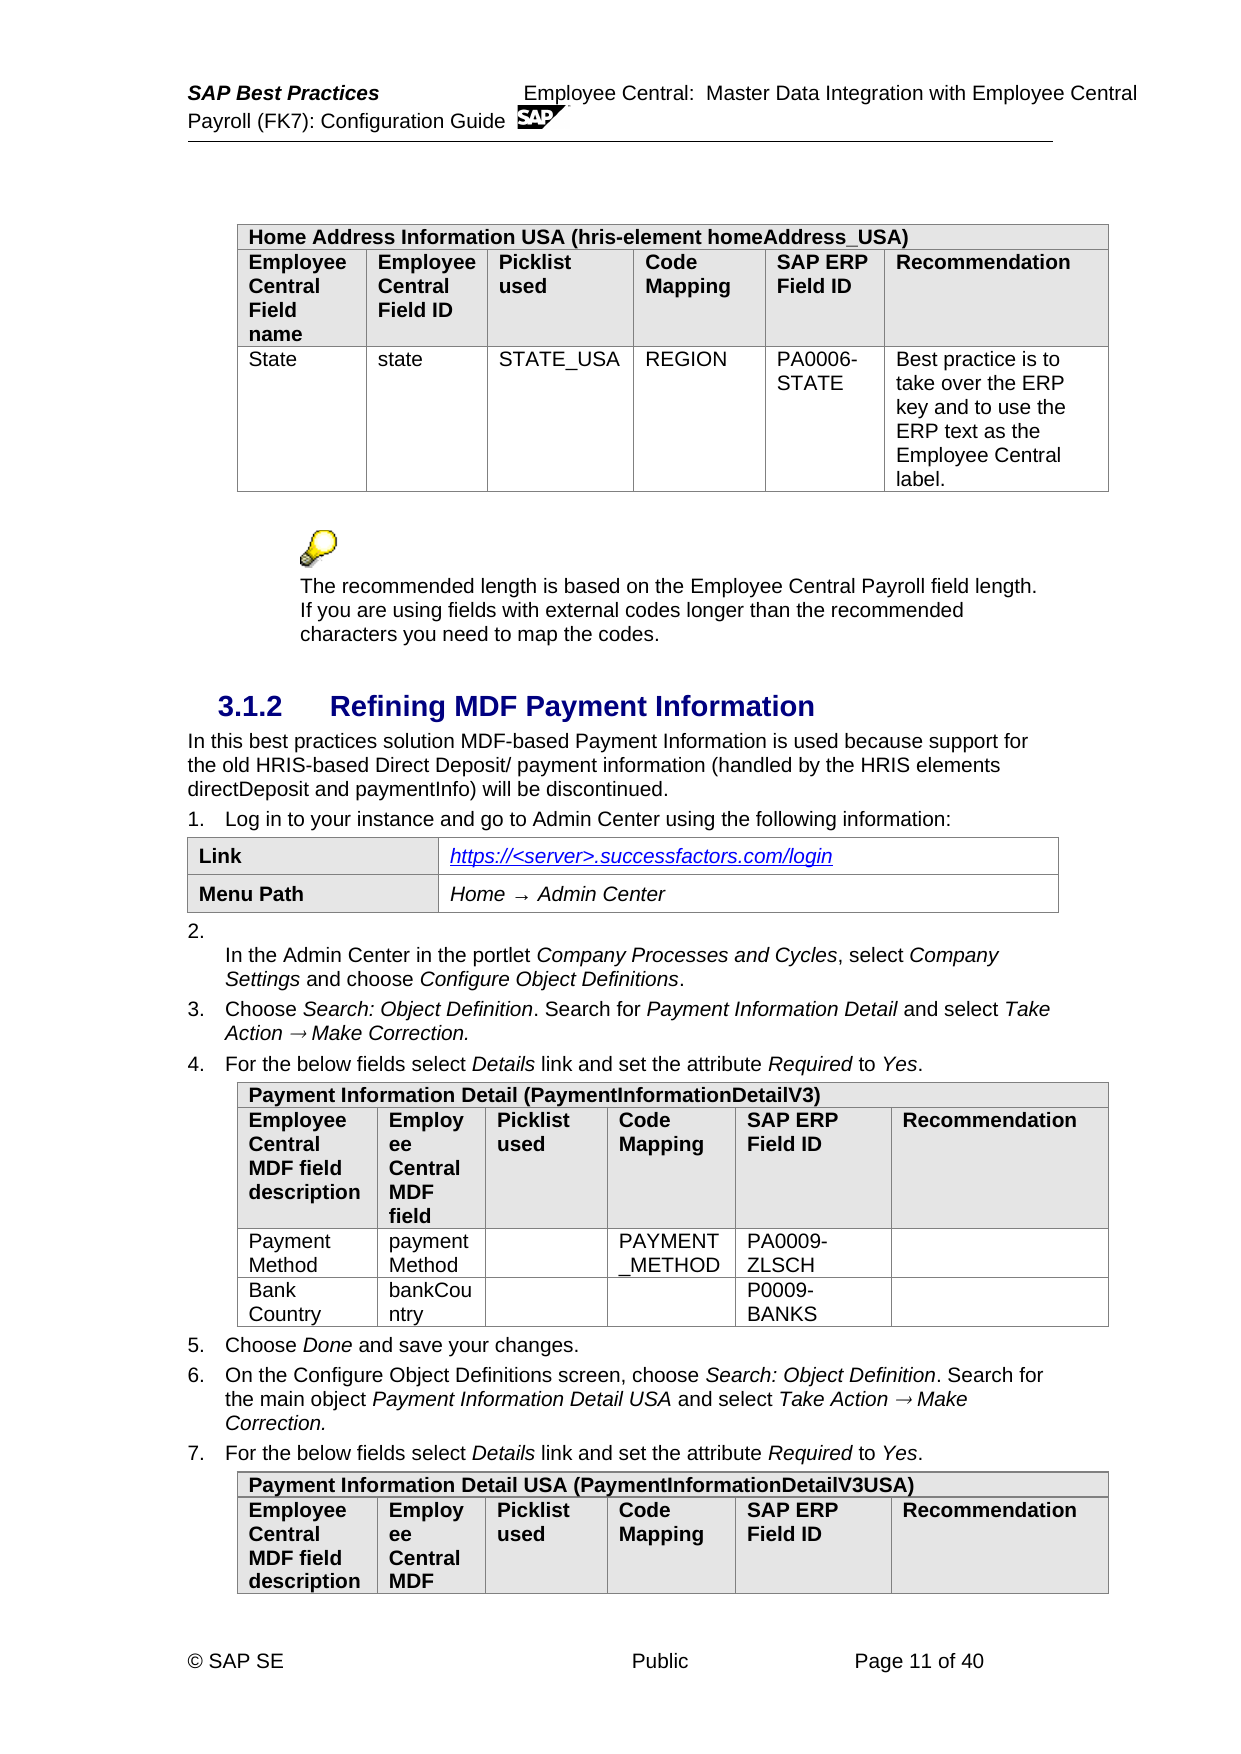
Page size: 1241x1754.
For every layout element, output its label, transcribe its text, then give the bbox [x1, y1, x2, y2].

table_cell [378, 1498, 485, 1593]
subtitle Refining MDF Payment Information [218, 689, 1053, 722]
picture [517, 105, 571, 129]
picture [300, 530, 338, 568]
table_header Link [188, 838, 438, 874]
table_cell Employee Central MDF field description [238, 1108, 377, 1228]
table_cell [486, 1278, 607, 1326]
table_cell SAP ERP Field ID [736, 1108, 891, 1228]
table_header Payment Information Detail (PaymentInformationDetailV3) [238, 1083, 1108, 1107]
table_cell [892, 1229, 1108, 1277]
table_cell [608, 1278, 735, 1326]
table_cell paymentMethod [378, 1229, 485, 1277]
text In this best practices solution MDF-based Payment Information is used because support for the old HRIS-based Direct Deposit/ payment information (handled by the HRIS elements directDeposit and paymentInfo) will be discontinued. [187, 728, 1053, 800]
table_cell SAP ERP Field ID [736, 1498, 891, 1593]
table_cell Picklist used [488, 250, 633, 346]
list In the Admin Center in the portlet Company Processes and Cycles, select Company Settings and choose Configure Object Definitions. [187, 919, 1053, 991]
table_cell Recommendation [892, 1498, 1108, 1593]
table_cell [892, 1278, 1108, 1326]
table_cell [486, 1229, 607, 1277]
list Choose Done and save your changes. [187, 1333, 1053, 1357]
list For the below fields select Details link and set the attribute Required to Yes. [187, 1052, 1053, 1076]
table_cell Employee Central Field ID [367, 250, 487, 346]
list Log in to your instance and go to Admin Center using the following information: [187, 807, 1053, 831]
table_cell Code Mapping [634, 250, 765, 346]
table_cell PAYMENT_METHOD [608, 1229, 735, 1277]
table_cell Code Mapping [608, 1498, 735, 1593]
table_cell Employee Central Field name [238, 250, 366, 346]
table_cell Recommendation [885, 250, 1108, 346]
table_cell P0009- BANKS [736, 1278, 891, 1326]
table_cell state [367, 347, 487, 491]
table_cell State [238, 347, 366, 491]
table_cell Payment Method [238, 1229, 377, 1277]
table_cell PA0006-STATE [766, 347, 884, 491]
table_cell Bank Country [238, 1278, 377, 1326]
table_cell Best practice is to take over the ERP key and to use the ERP text as the Employee Central label. [885, 347, 1108, 491]
table_cell Employee Central MDF field [378, 1108, 485, 1228]
table_cell Menu Path [188, 875, 438, 912]
list On the Configure Object Definitions screen, choose Search: Object Definition. Search for the main object Payment Information Detail USA and select Take Action Make Correction. [187, 1363, 1053, 1435]
table_cell SAP ERP Field ID [766, 250, 884, 346]
table_cell bankCountry [378, 1278, 485, 1326]
table_cell Home → Admin Center [439, 875, 1058, 912]
table_cell STATE_USA [488, 347, 633, 491]
table_header https://<server>.successfactors.com/login [439, 838, 1058, 874]
text The recommended length is based on the Employee Central Payroll field length. If you are using fields with external codes longer than the recommended characters you need to map the codes. [300, 574, 1053, 646]
table_cell REGION [634, 347, 765, 491]
table_cell Recommendation [892, 1108, 1108, 1228]
table_cell Code Mapping [608, 1108, 735, 1228]
table_cell Picklist used [486, 1498, 607, 1593]
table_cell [238, 1498, 377, 1593]
table_header Home Address Information USA (hris-element homeAddress_USA) [238, 225, 1108, 249]
table_cell Picklist used [486, 1108, 607, 1228]
table_header Payment Information Detail USA (PaymentInformationDetailV3USA) [238, 1473, 1108, 1496]
list Choose Search: Object Definition. Search for Payment Information Detail and select Take Action Make Correction. [187, 997, 1053, 1045]
list For the below fields select Details link and set the attribute Required to Yes. [187, 1441, 1053, 1465]
table_cell PA0009-ZLSCH [736, 1229, 891, 1277]
